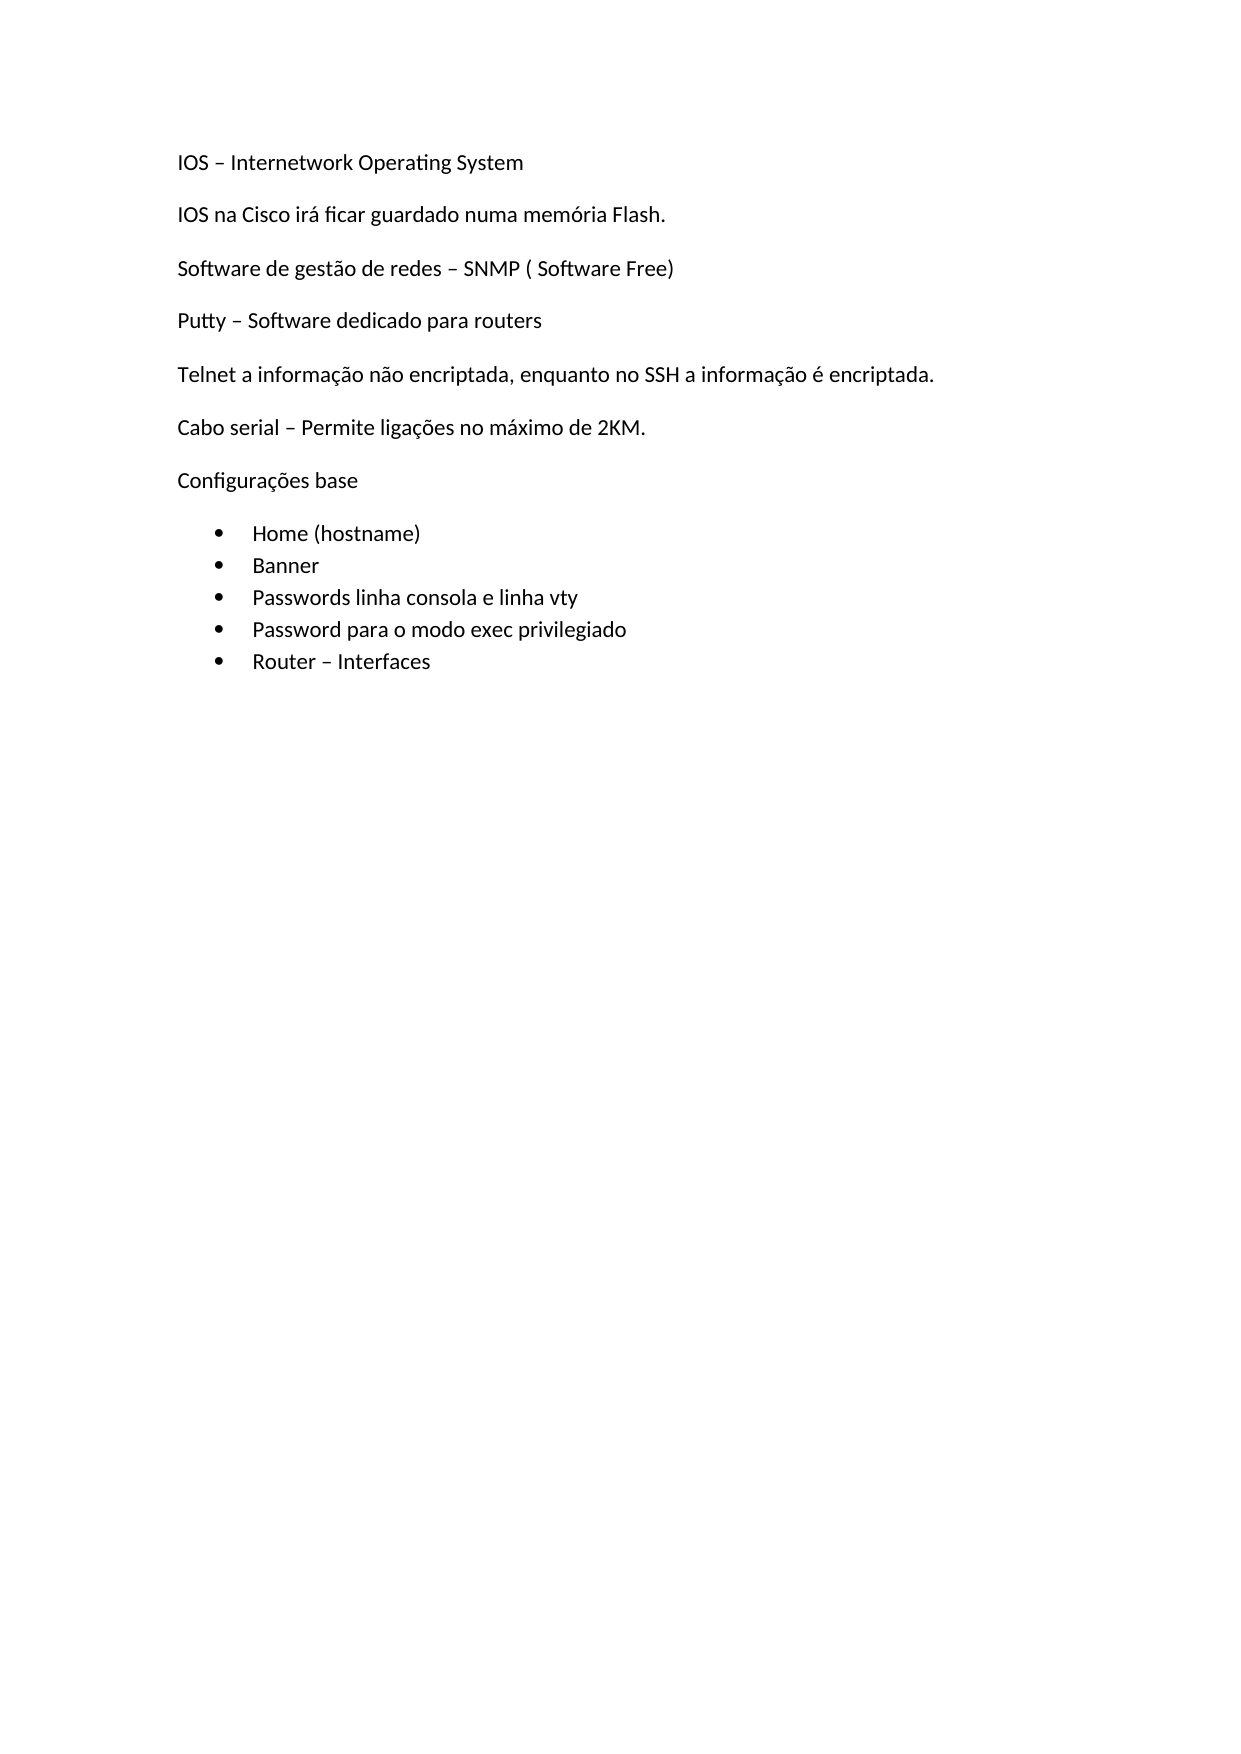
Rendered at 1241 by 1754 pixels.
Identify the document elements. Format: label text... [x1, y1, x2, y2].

text Cabo serial – Permite ligações no máximo de 2KM. [177, 413, 1063, 441]
list Home (hostname) [215, 519, 1063, 547]
text IOS na Cisco irá ficar guardado numa memória Flash. [177, 201, 1063, 229]
text Software de gestão de redes – SNMP ( Software Free) [177, 254, 1063, 282]
text Telnet a informação não encriptada, enquanto no SSH a informação é encriptada. [177, 360, 1063, 388]
list Passwords linha consola e linha vty [215, 583, 1063, 611]
list Password para o modo exec privilegiado [215, 615, 1063, 643]
list Router – Interfaces [215, 647, 1063, 676]
text Putty – Software dedicado para routers [177, 307, 1063, 335]
list Banner [215, 551, 1063, 579]
text Configurações base [177, 466, 1063, 494]
text IOS – Internetwork Operating System [177, 148, 1063, 176]
